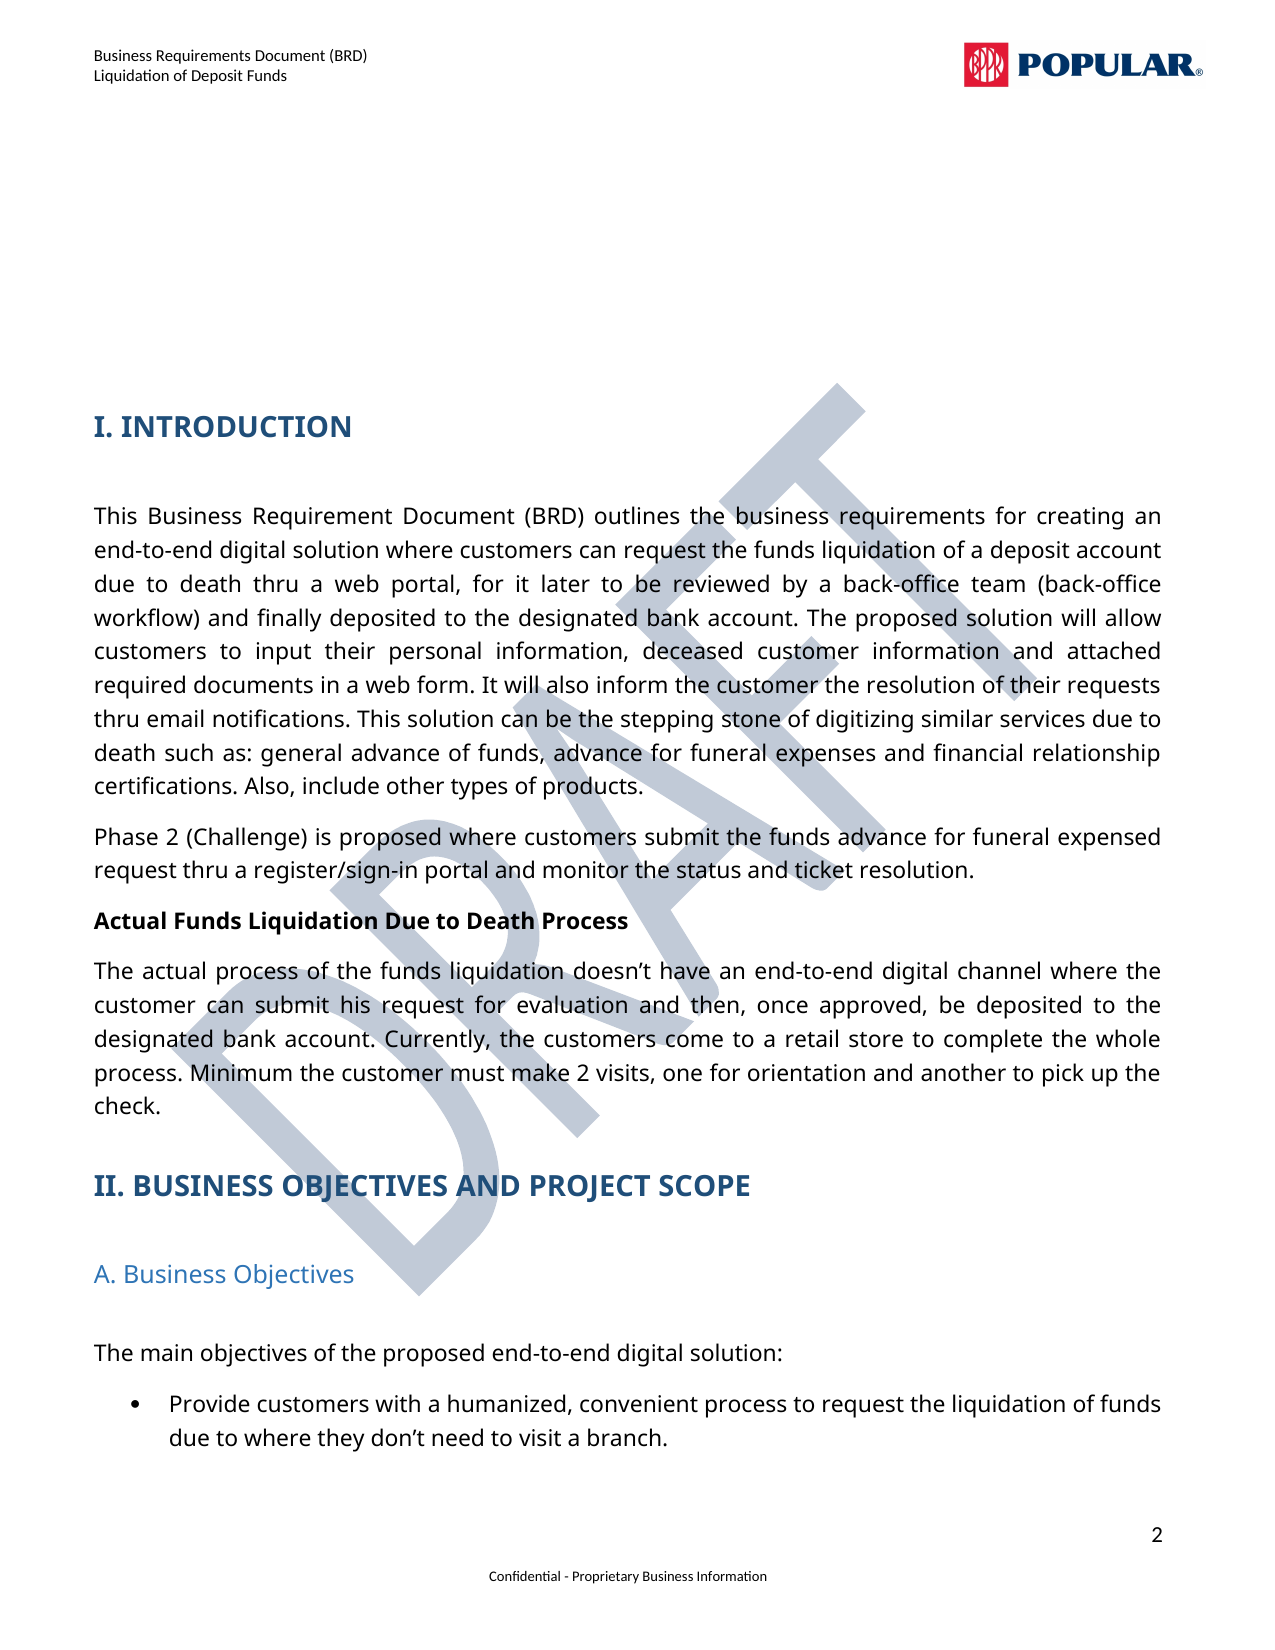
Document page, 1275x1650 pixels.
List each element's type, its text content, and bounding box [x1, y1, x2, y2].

subtitle II. BUSINESS OBJECTIVES AND PROJECT SCOPE [94, 1166, 1162, 1205]
subtitle A. Business Objectives [94, 1256, 1162, 1290]
picture [961, 40, 1206, 89]
text The actual process of the funds liquidation doesn’t have an end-to-end digital channel where the customer can submit his request for evaluation and then, once approved, be deposited to the designated bank account. Currently, the customers come to a retail store to complete the whole process. Minimum the customer must make 2 visits, one for orientation and another to pick up the check. [94, 955, 1162, 1121]
list Provide customers with a humanized, convenient process to request the liquidation of funds due to where they don’t need to visit a branch. [131, 1388, 1162, 1453]
text This Business Requirement Document (BRD) outlines the business requirements for creating an end-to-end digital solution where customers can request the funds liquidation of a deposit account due to death thru a web portal, for it later to be reviewed by a back-office team (back-office workflow) and finally deposited to the designated bank account. The proposed solution will allow customers to input their personal information, deceased customer information and attached required documents in a web form. It will also inform the customer the resolution of their requests thru email notifications. This solution can be the stepping stone of digitizing similar services due to death such as: general advance of funds, advance for funeral expenses and financial relationship certifications. Also, include other types of products. [94, 500, 1162, 801]
text Phase 2 (Challenge) is proposed where customers submit the funds advance for funeral expensed request thru a register/sign-in portal and monitor the status and ticket resolution. [94, 821, 1162, 886]
text Actual Funds Liquidation Due to Death Process [94, 905, 1162, 936]
text The main objectives of the proposed end-to-end digital solution: [94, 1337, 1162, 1368]
subtitle I. INTRODUCTION [94, 406, 1162, 446]
